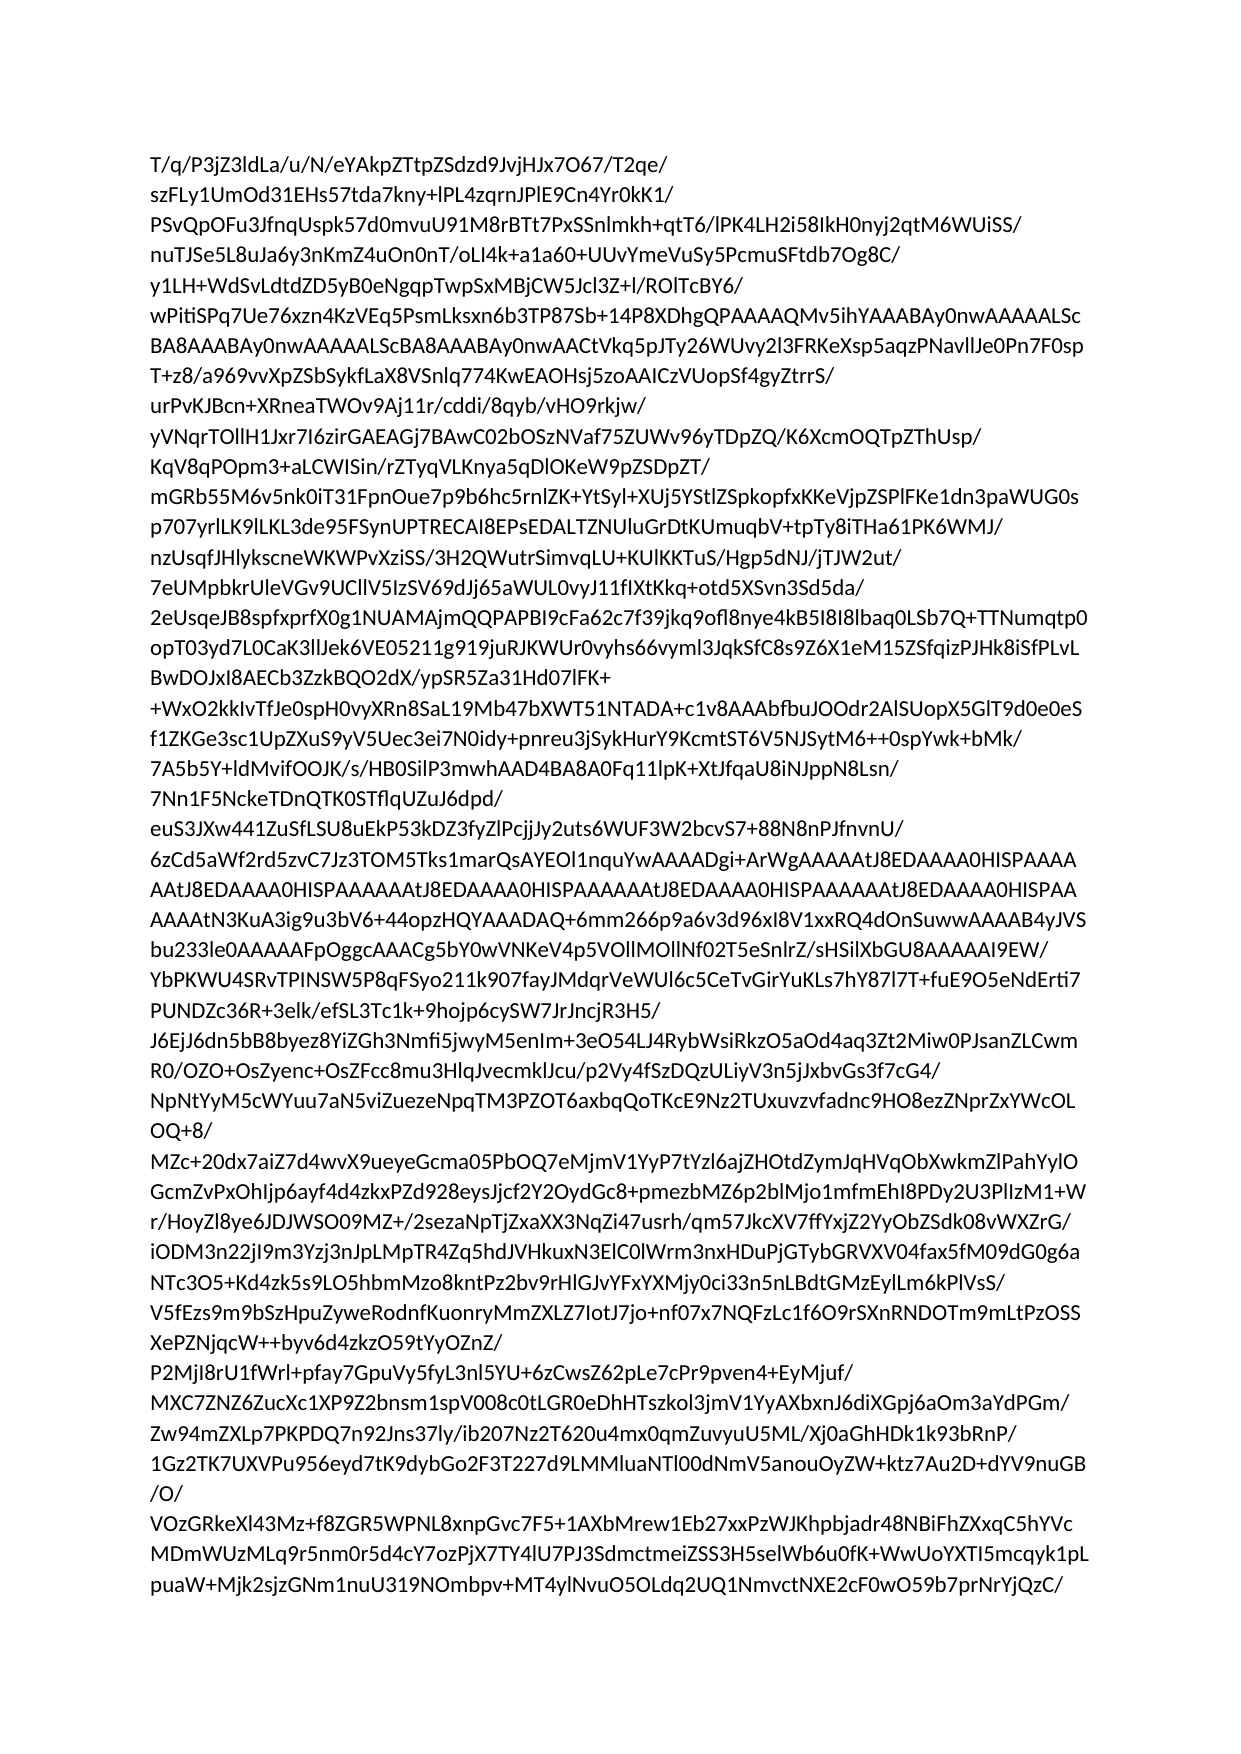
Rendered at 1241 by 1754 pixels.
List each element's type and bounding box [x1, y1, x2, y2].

text [150, 150, 1090, 1598]
